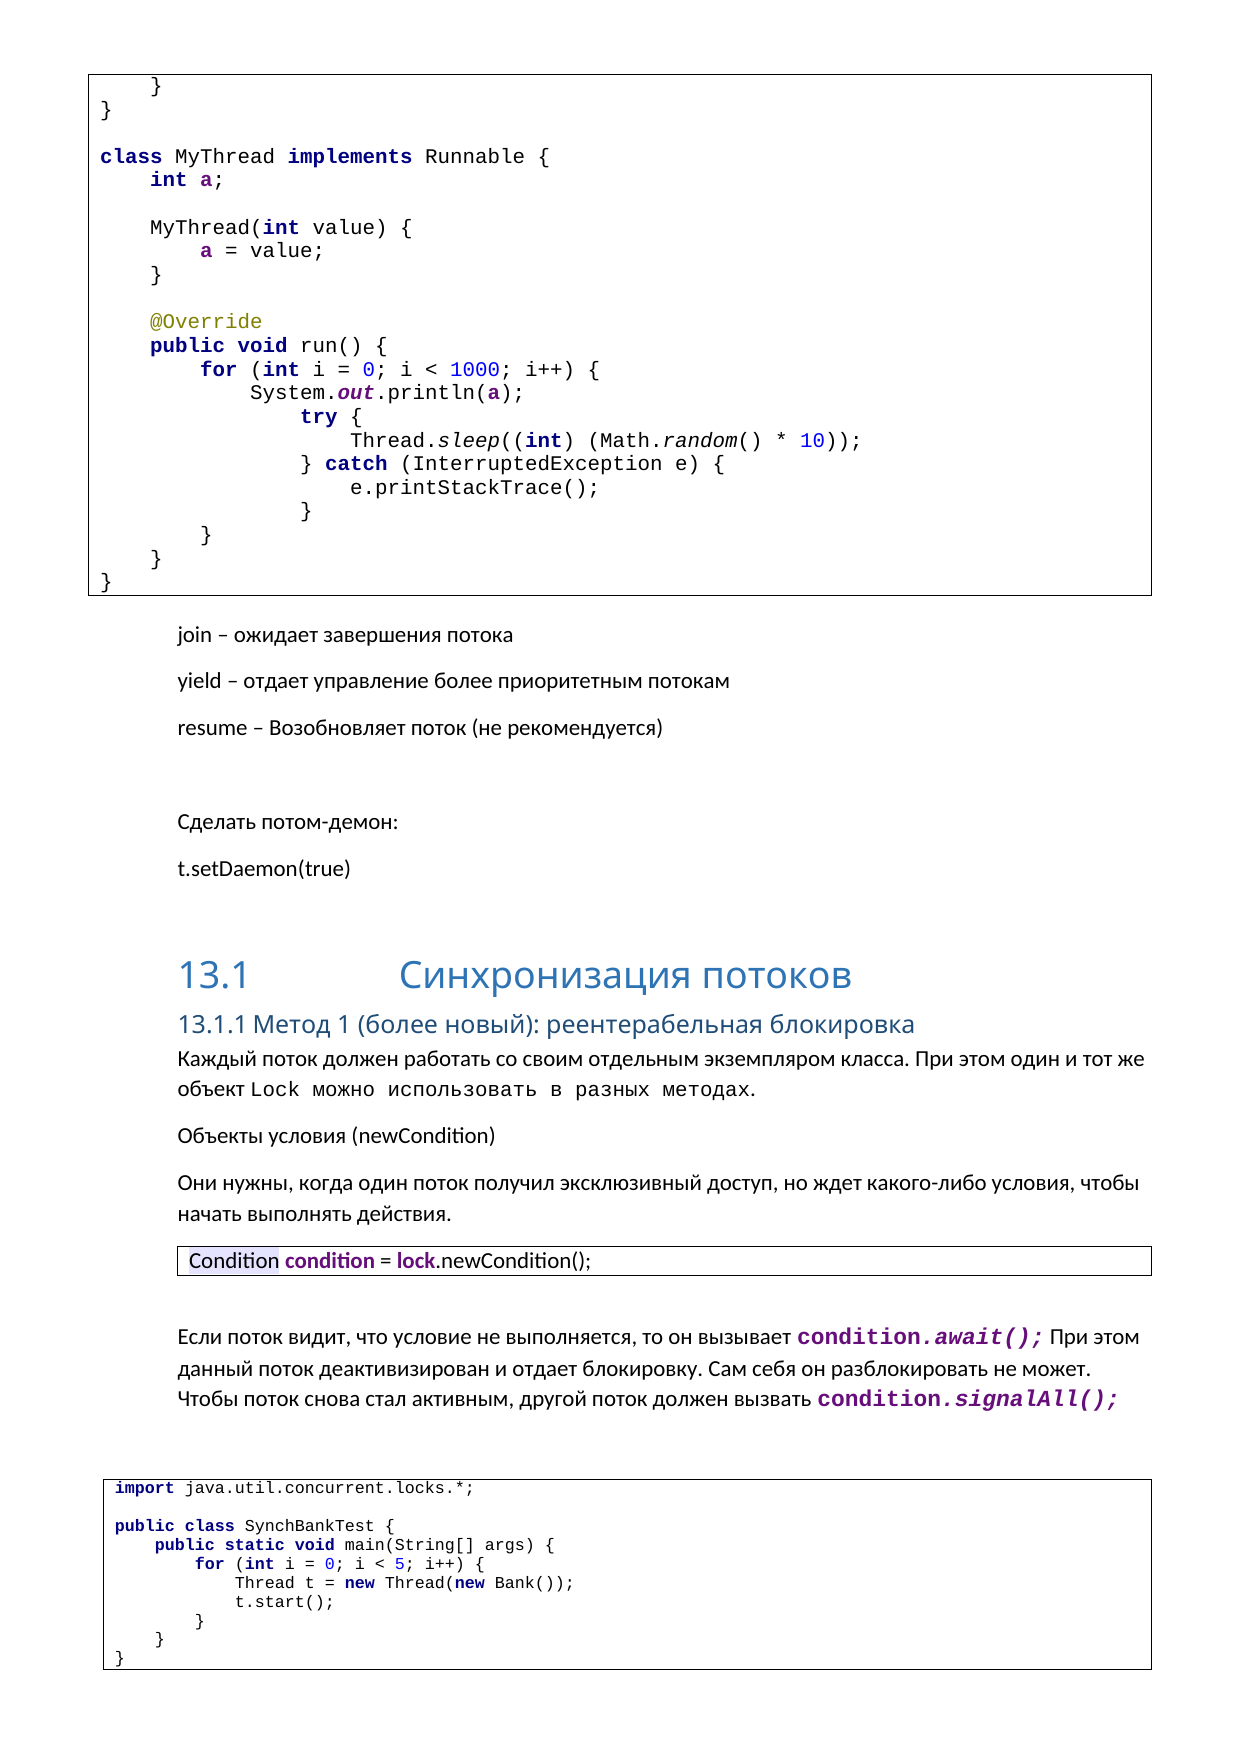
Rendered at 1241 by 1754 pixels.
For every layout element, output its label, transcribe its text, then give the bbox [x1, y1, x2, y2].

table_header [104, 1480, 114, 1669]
text resume – Возобновляет поток (не рекомендуется) [177, 713, 1152, 742]
subtitle Синхронизация потоков [177, 948, 1152, 999]
text Объекты условия (newCondition) [177, 1122, 1152, 1149]
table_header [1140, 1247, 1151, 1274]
text t.setDaemon(true) [177, 854, 1152, 882]
subtitle Метод 1 (более новый): реентерабельная блокировка [177, 1007, 1152, 1041]
text Каждый поток должен работать со своим отдельным экземпляром класса. При этом один и тот же объект Lock можно использовать в разных методах. [177, 1044, 1152, 1103]
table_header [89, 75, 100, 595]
text yield – отдает управление более приоритетным потокам [177, 667, 1152, 695]
text Если поток видит, что условие не выполняется, то он вызывает condition.await(); При этом данный поток деактивизирован и отдает блокировку. Сам себя он разблокировать не может. Чтобы поток снова стал активным, другой поток должен вызвать condition.signalAll(); [177, 1322, 1152, 1413]
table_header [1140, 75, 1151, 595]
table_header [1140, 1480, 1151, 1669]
text Они нужны, когда один поток получил эксклюзивный доступ, но ждет какого-либо условия, чтобы начать выполнять действия. [177, 1168, 1152, 1227]
text join – ожидает завершения потока [177, 620, 1152, 648]
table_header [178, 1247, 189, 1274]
text Сделать потом-демон: [177, 807, 1152, 835]
